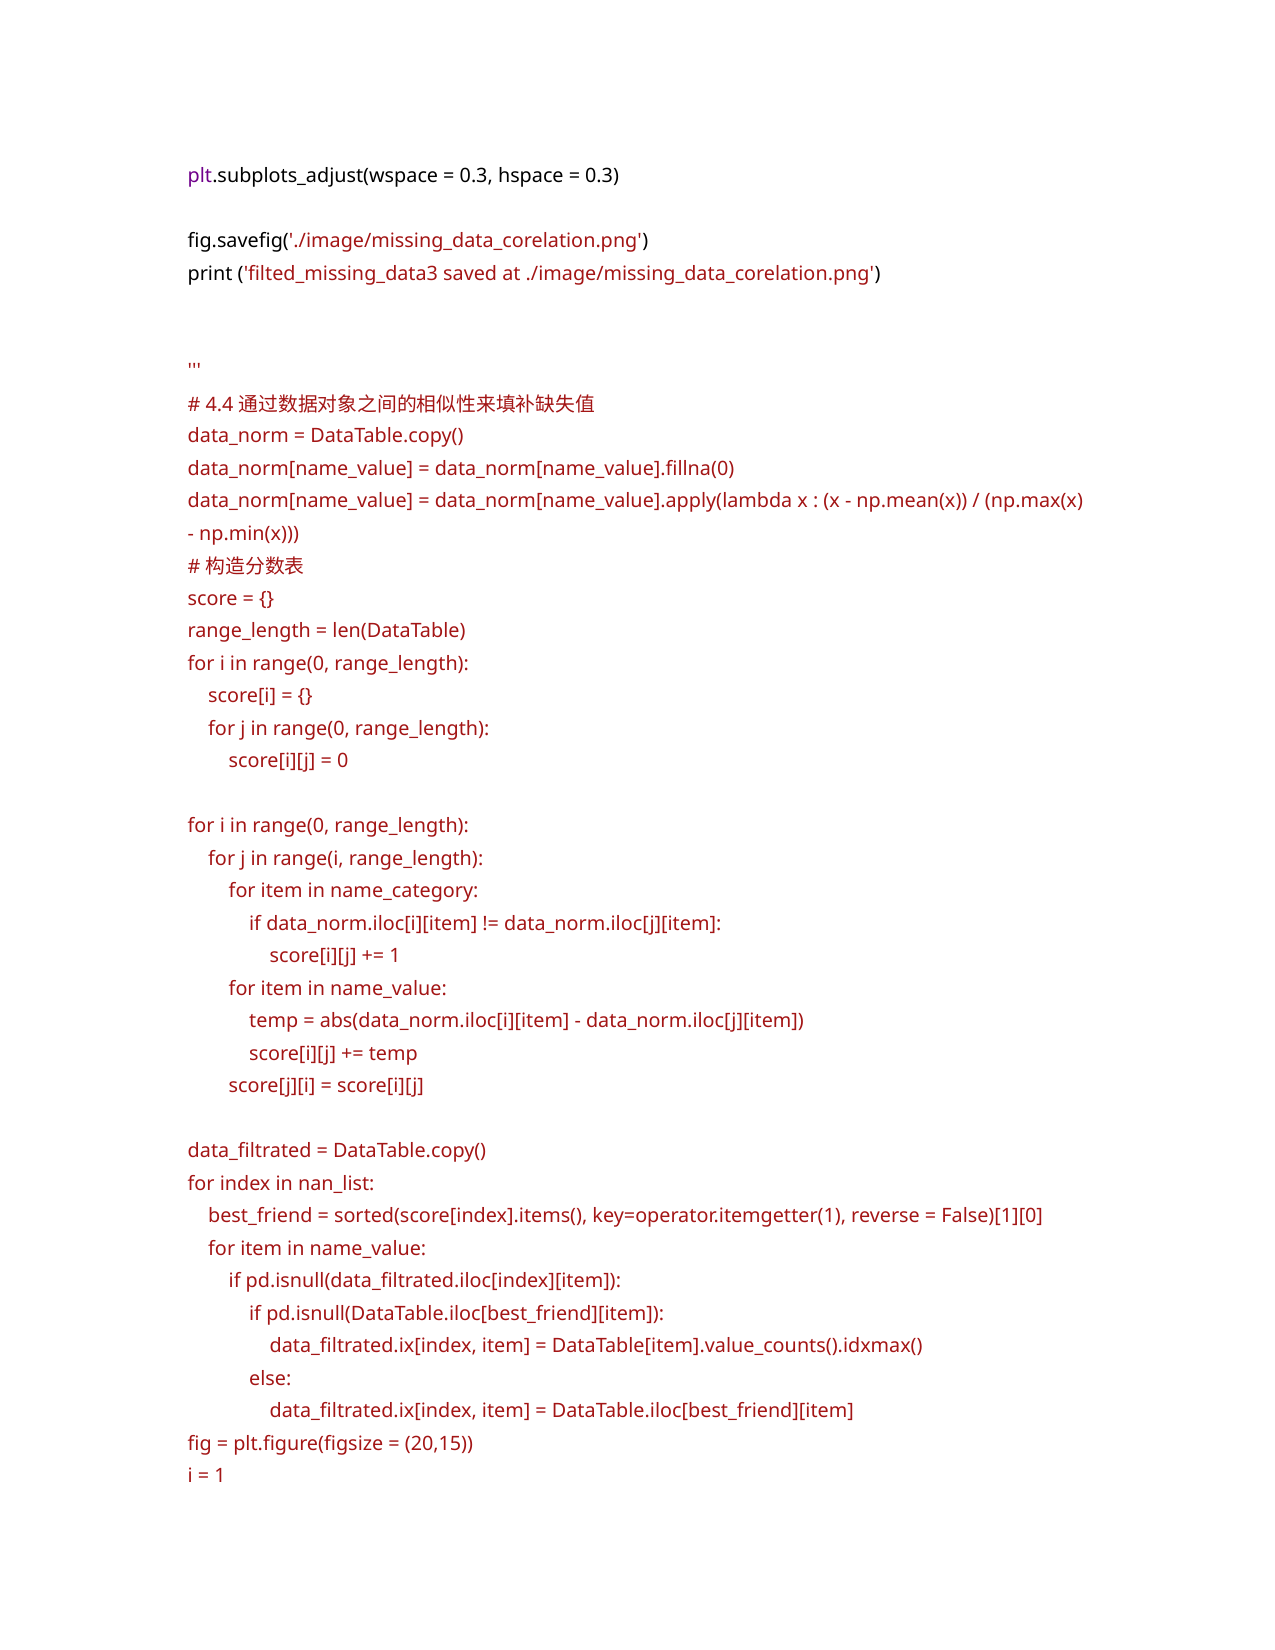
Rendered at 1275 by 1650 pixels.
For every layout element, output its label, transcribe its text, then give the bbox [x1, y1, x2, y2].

text score = {} [187, 581, 1087, 614]
text score[j][i] = score[i][j] [187, 1069, 1087, 1101]
text fig = plt.figure(figsize = (20,15)) [187, 1426, 1087, 1459]
text if pd.isnull(DataTable.iloc[best_friend][item]): [187, 1296, 1087, 1329]
text if pd.isnull(data_filtrated.iloc[index][item]): [187, 1264, 1087, 1296]
text score[i][j] += temp [187, 1036, 1087, 1069]
text for item in name_value: [187, 1231, 1087, 1264]
text data_norm = DataTable.copy() [187, 419, 1087, 451]
text for j in range(0, range_length): [187, 711, 1087, 744]
text else: [187, 1361, 1087, 1394]
text for i in range(0, range_length): [187, 809, 1087, 841]
text ''' [187, 354, 1087, 386]
text data_norm[name_value] = data_norm[name_value].fillna(0) [187, 451, 1087, 484]
text score[i][j] += 1 [187, 939, 1087, 971]
text for index in nan_list: [187, 1166, 1087, 1199]
text for item in name_value: [187, 971, 1087, 1004]
text score[i] = {} [187, 679, 1087, 711]
text best_friend = sorted(score[index].items(), key=operator.itemgetter(1), reverse = False)[1][0] [187, 1199, 1087, 1231]
text fig.savefig('./image/missing_data_corelation.png') [187, 224, 1087, 256]
text range_length = len(DataTable) [187, 614, 1087, 646]
text # 4.4 通过数据对象之间的相似性来填补缺失值 [187, 386, 1087, 419]
text print ('filted_missing_data3 saved at ./image/missing_data_corelation.png') [187, 256, 1087, 289]
text plt.subplots_adjust(wspace = 0.3, hspace = 0.3) [187, 159, 1087, 191]
text score[i][j] = 0 [187, 744, 1087, 776]
text if data_norm.iloc[i][item] != data_norm.iloc[j][item]: [187, 906, 1087, 939]
text for j in range(i, range_length): [187, 841, 1087, 874]
text data_filtrated.ix[index, item] = DataTable.iloc[best_friend][item] [187, 1394, 1087, 1426]
text i = 1 [187, 1459, 1087, 1491]
text temp = abs(data_norm.iloc[i][item] - data_norm.iloc[j][item]) [187, 1004, 1087, 1036]
text data_filtrated = DataTable.copy() [187, 1134, 1087, 1166]
text data_norm[name_value] = data_norm[name_value].apply(lambda x : (x - np.mean(x)) / (np.max(x) - np.min(x))) [187, 484, 1087, 549]
text # 构造分数表 [187, 549, 1087, 581]
text for i in range(0, range_length): [187, 646, 1087, 679]
text for item in name_category: [187, 874, 1087, 906]
text data_filtrated.ix[index, item] = DataTable[item].value_counts().idxmax() [187, 1329, 1087, 1361]
